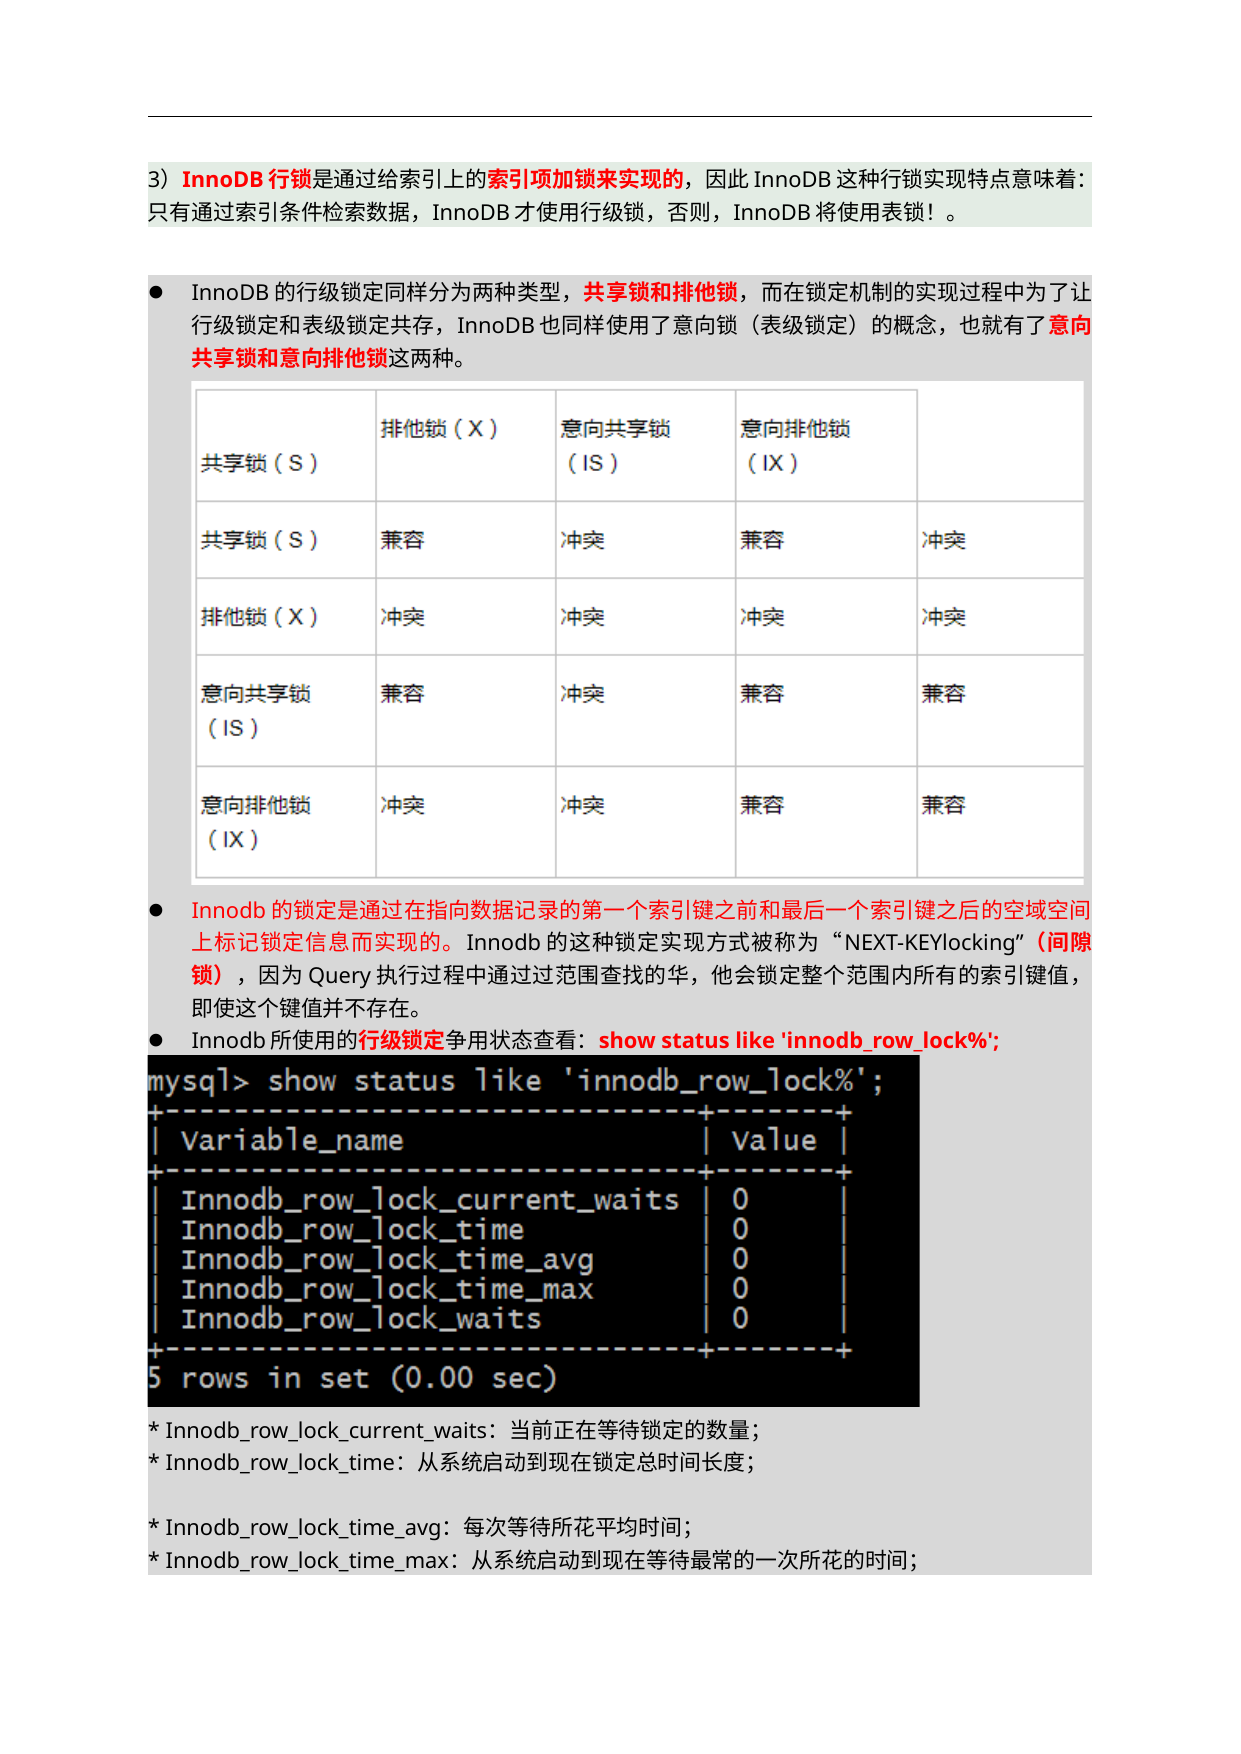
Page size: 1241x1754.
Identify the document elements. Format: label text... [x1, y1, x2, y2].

text * Innodb_row_lock_time：从系统启动到现在锁定总时间长度； [148, 1445, 1092, 1478]
text 3）InnoDB行锁是通过给索引上的索引项加锁来实现的，因此InnoDB这种行锁实现特点意味着：只有通过索引条件检索数据，InnoDB才使用行级锁，否则，InnoDB将使用表锁！。 [148, 162, 1092, 227]
text * Innodb_row_lock_time_max：从系统启动到现在等待最常的一次所花的时间； [148, 1543, 1092, 1575]
list InnoDB的行级锁定同样分为两种类型，共享锁和排他锁，而在锁定机制的实现过程中为了让行级锁定和表级锁定共存，InnoDB也同样使用了意向锁（表级锁定）的概念，也就有了意向共享锁和意向排他锁这两种。 [148, 275, 1092, 373]
list Innodb的锁定是通过在指向数据记录的第一个索引键之前和最后一个索引键之后的空域空间上标记锁定信息而实现的。Innodb的这种锁定实现方式被称为“NEXT-KEYlocking”（间隙锁），因为Query执行过程中通过过范围查找的华，他会锁定整个范围内所有的索引键值，即使这个键值并不存在。 [148, 893, 1092, 1023]
text * Innodb_row_lock_time_avg：每次等待所花平均时间； [148, 1510, 1092, 1543]
picture [147, 1055, 920, 1407]
text * Innodb_row_lock_current_waits：当前正在等待锁定的数量； [148, 1413, 1092, 1445]
picture [191, 381, 1084, 885]
list Innodb所使用的行级锁定争用状态查看：show status like 'innodb_row_lock%'; [148, 1023, 1092, 1055]
